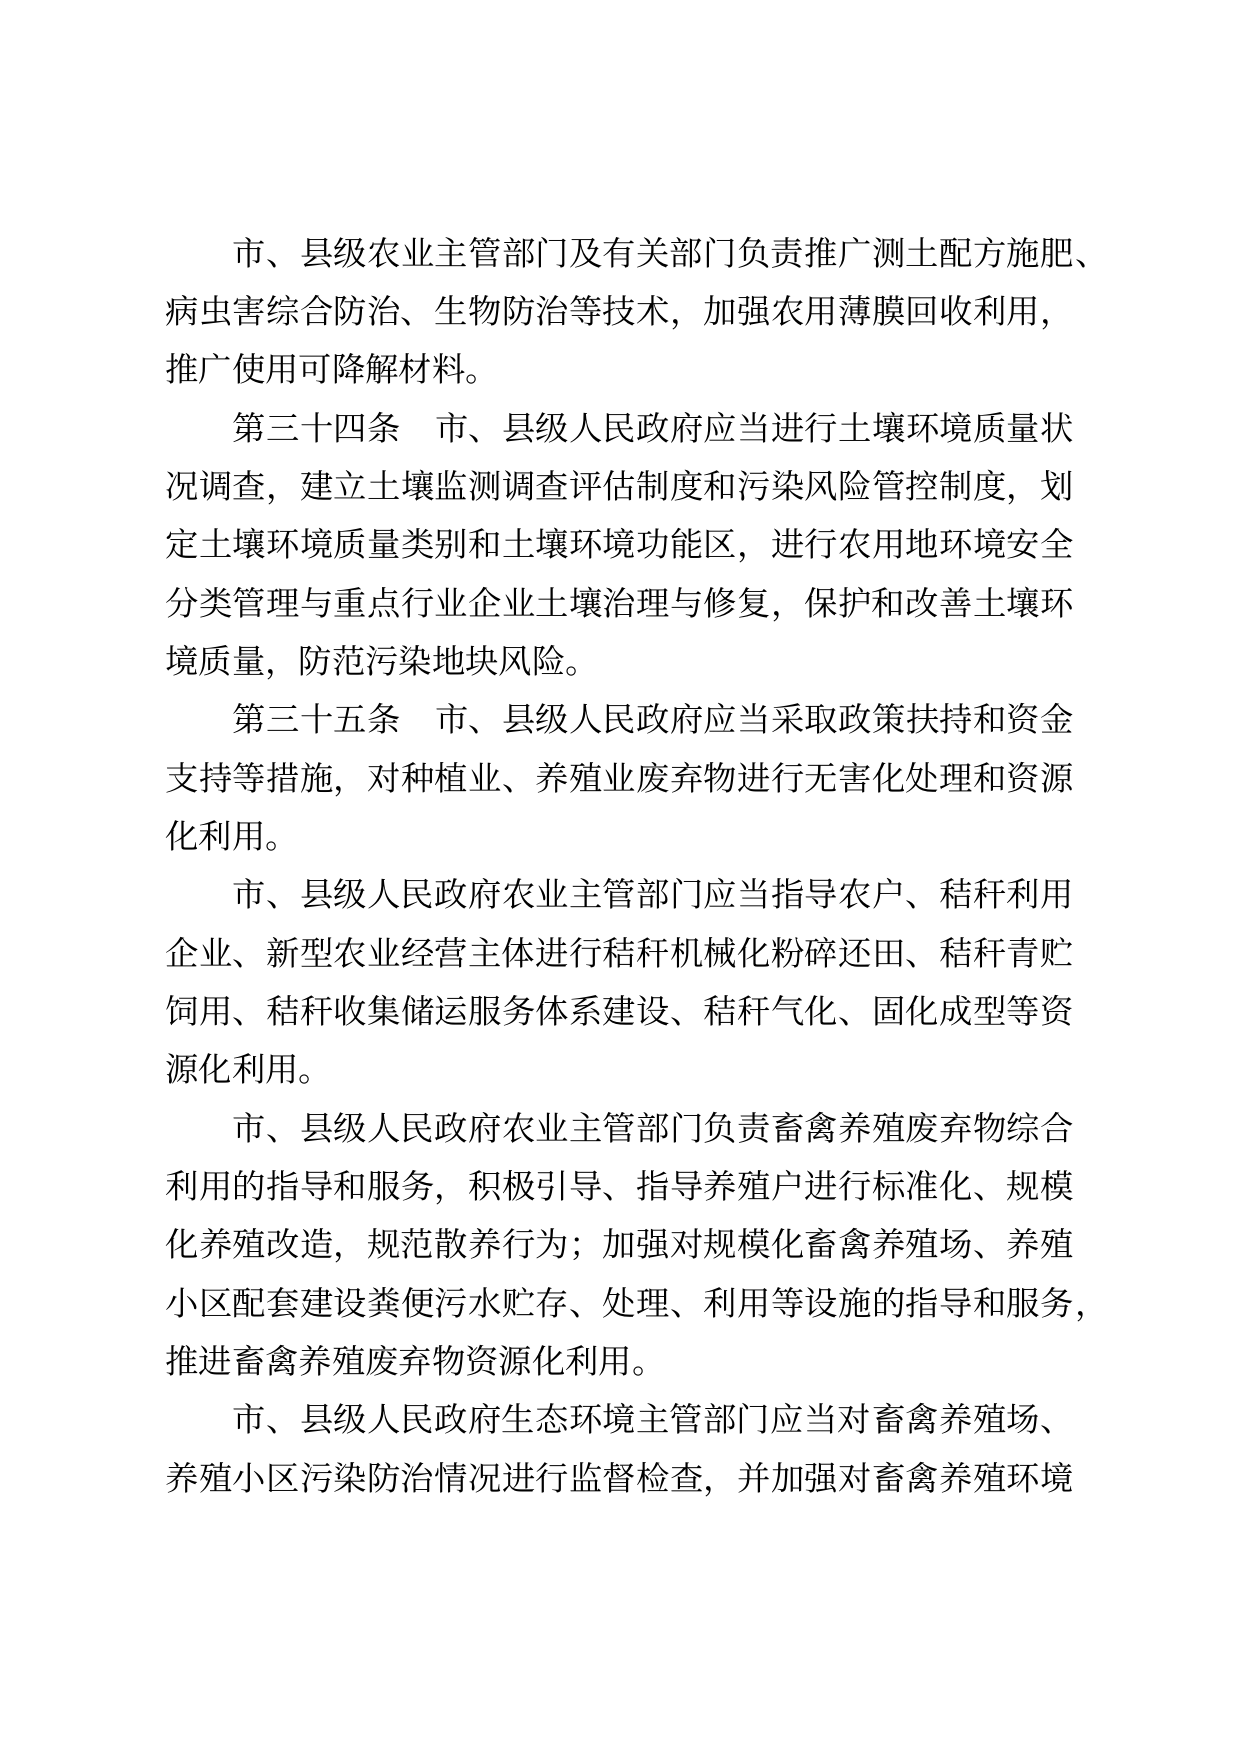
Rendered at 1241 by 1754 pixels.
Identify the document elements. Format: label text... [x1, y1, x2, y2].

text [165, 1385, 1075, 1502]
text 市、县级人民政府农业主管部门负责畜禽养殖废弃物综合利用的指导和服务，积极引导、指导养殖户进行标准化、规模化养殖改造，规范散养行为；加强对规模化畜禽养殖场、养殖小区配套建设粪便污水贮存、处理、利用等设施的指导和服务，推进畜禽养殖废弃物资源化利用。 [165, 1093, 1075, 1385]
text 第三十四条 市、县级人民政府应当进行土壤环境质量状况调查，建立土壤监测调查评估制度和污染风险管控制度，划定土壤环境质量类别和土壤环境功能区，进行农用地环境安全分类管理与重点行业企业土壤治理与修复，保护和改善土壤环境质量，防范污染地块风险。 [165, 393, 1075, 685]
text 第三十五条 市、县级人民政府应当采取政策扶持和资金支持等措施，对种植业、养殖业废弃物进行无害化处理和资源化利用。 [165, 685, 1075, 860]
text 市、县级农业主管部门及有关部门负责推广测土配方施肥、病虫害综合防治、生物防治等技术，加强农用薄膜回收利用，推广使用可降解材料。 [165, 218, 1075, 393]
text 市、县级人民政府农业主管部门应当指导农户、秸秆利用企业、新型农业经营主体进行秸秆机械化粉碎还田、秸秆青贮饲用、秸秆收集储运服务体系建设、秸秆气化、固化成型等资源化利用。 [165, 860, 1075, 1093]
